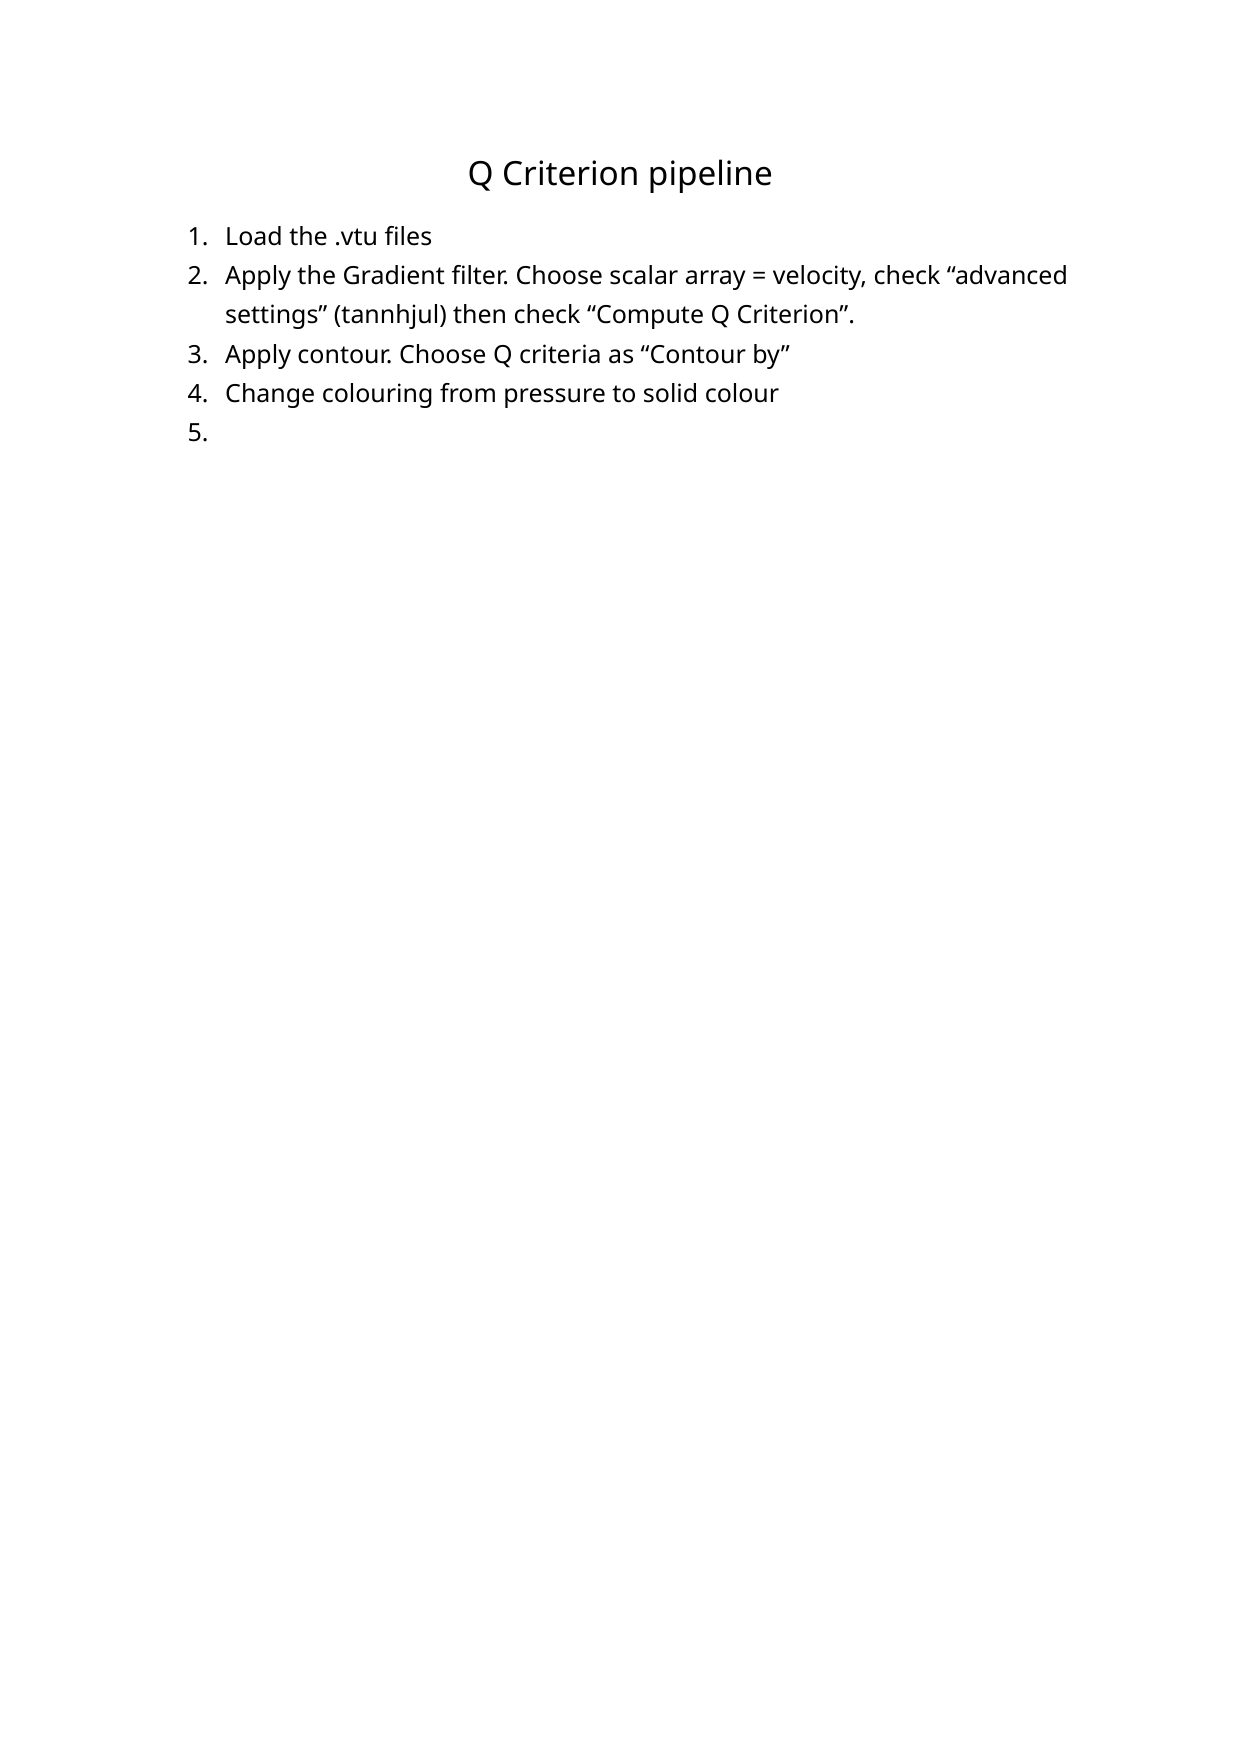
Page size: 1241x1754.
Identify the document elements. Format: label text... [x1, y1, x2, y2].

list Change colouring from pressure to solid colour [187, 376, 1090, 409]
text Q Criterion pipeline [150, 150, 1090, 195]
list Load the .vtu files [187, 219, 1090, 253]
list Apply the Gradient filter. Choose scalar array = velocity, check “advanced settings” (tannhjul) then check “Compute Q Criterion”. [187, 258, 1090, 331]
list Apply contour. Choose Q criteria as “Contour by” [187, 336, 1090, 370]
